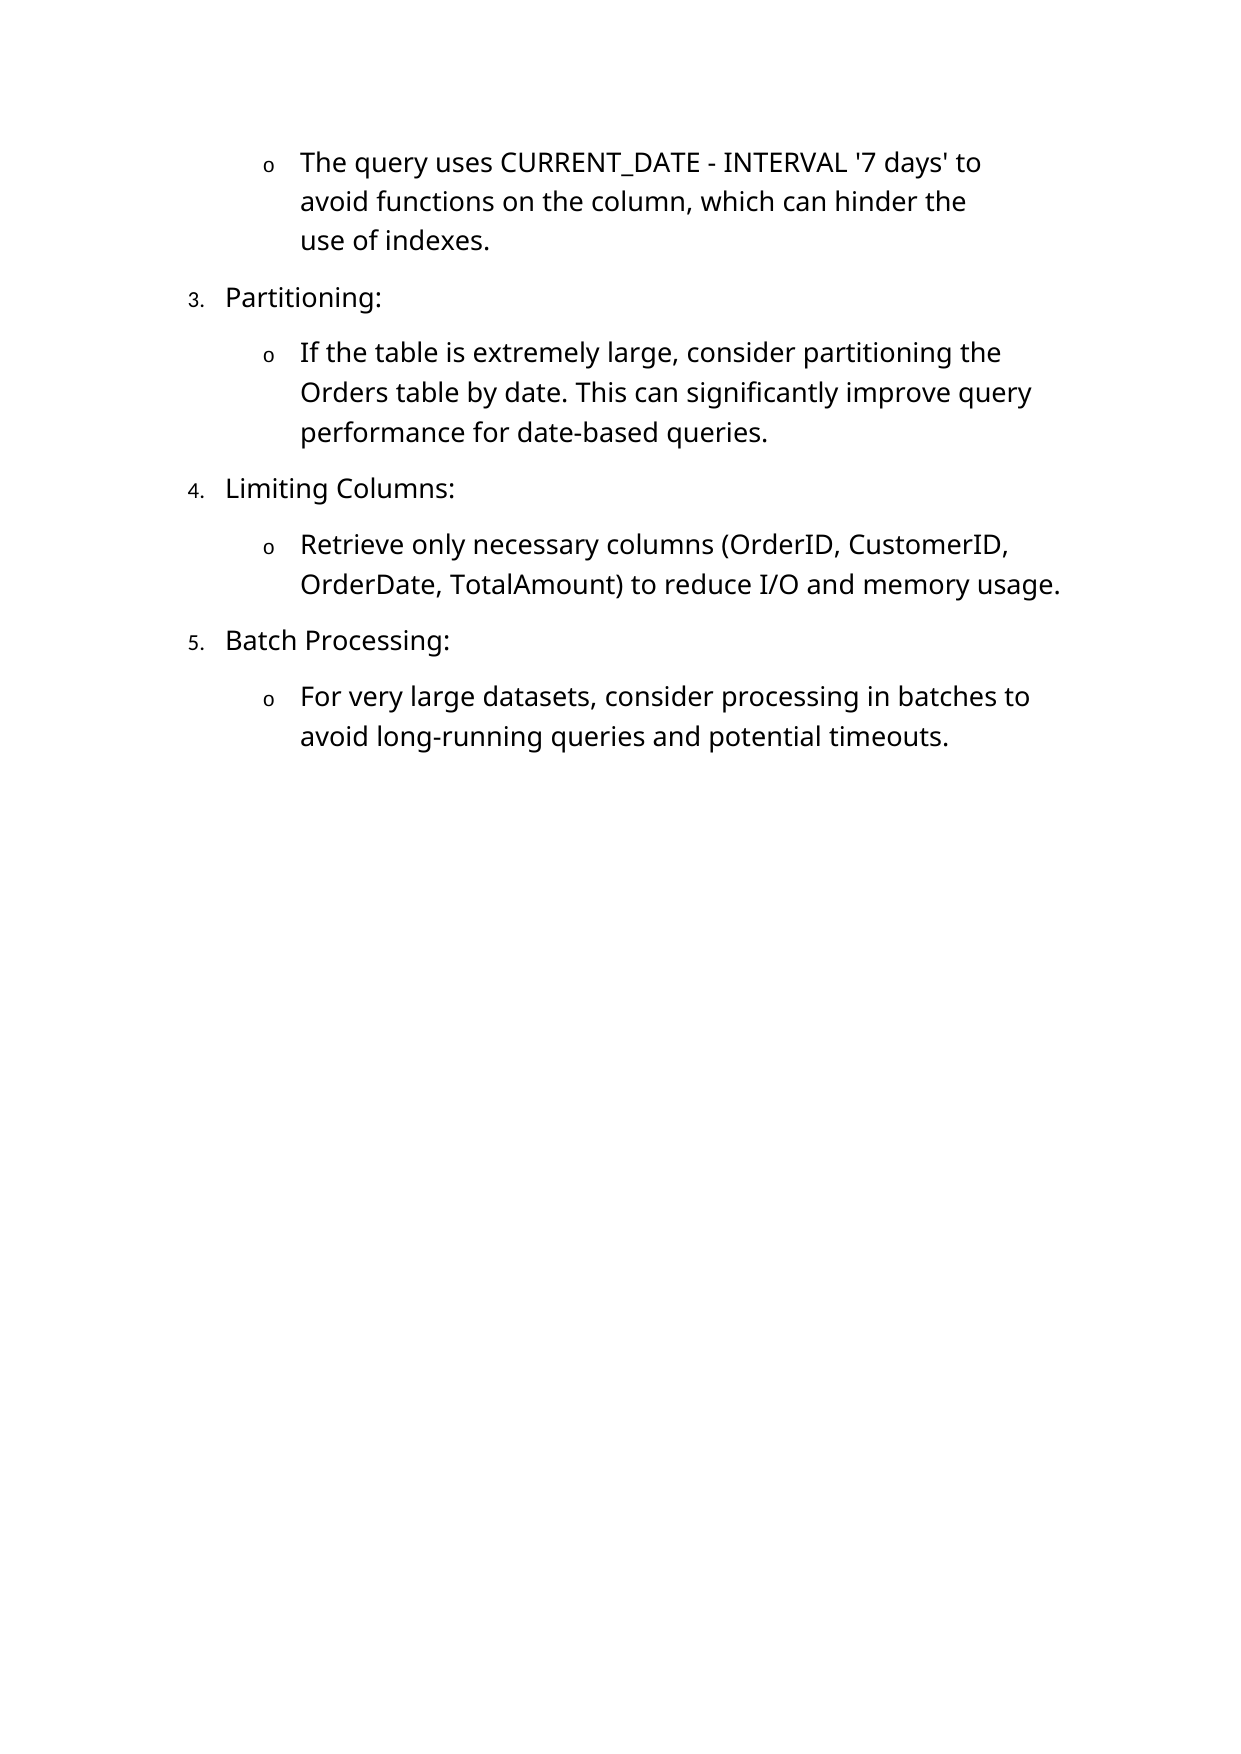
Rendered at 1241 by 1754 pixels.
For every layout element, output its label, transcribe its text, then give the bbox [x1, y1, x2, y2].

subtitle Partitioning: [187, 278, 1103, 315]
list The query uses CURRENT_DATE - INTERVAL '7 days' to avoid functions on the column, which can hinder the use of indexes. [262, 144, 1012, 259]
subtitle Batch Processing: [187, 622, 1103, 658]
subtitle Limiting Columns: [187, 469, 1103, 506]
list For very large datasets, consider processing in batches to avoid long-running queries and potential timeouts. [262, 677, 1083, 754]
list If the table is extremely large, consider partitioning the Orders table by date. This can significantly improve query performance for date-based queries. [262, 334, 1054, 450]
list Retrieve only necessary columns (OrderID, CustomerID, OrderDate, TotalAmount) to reduce I/O and memory usage. [262, 526, 1081, 602]
